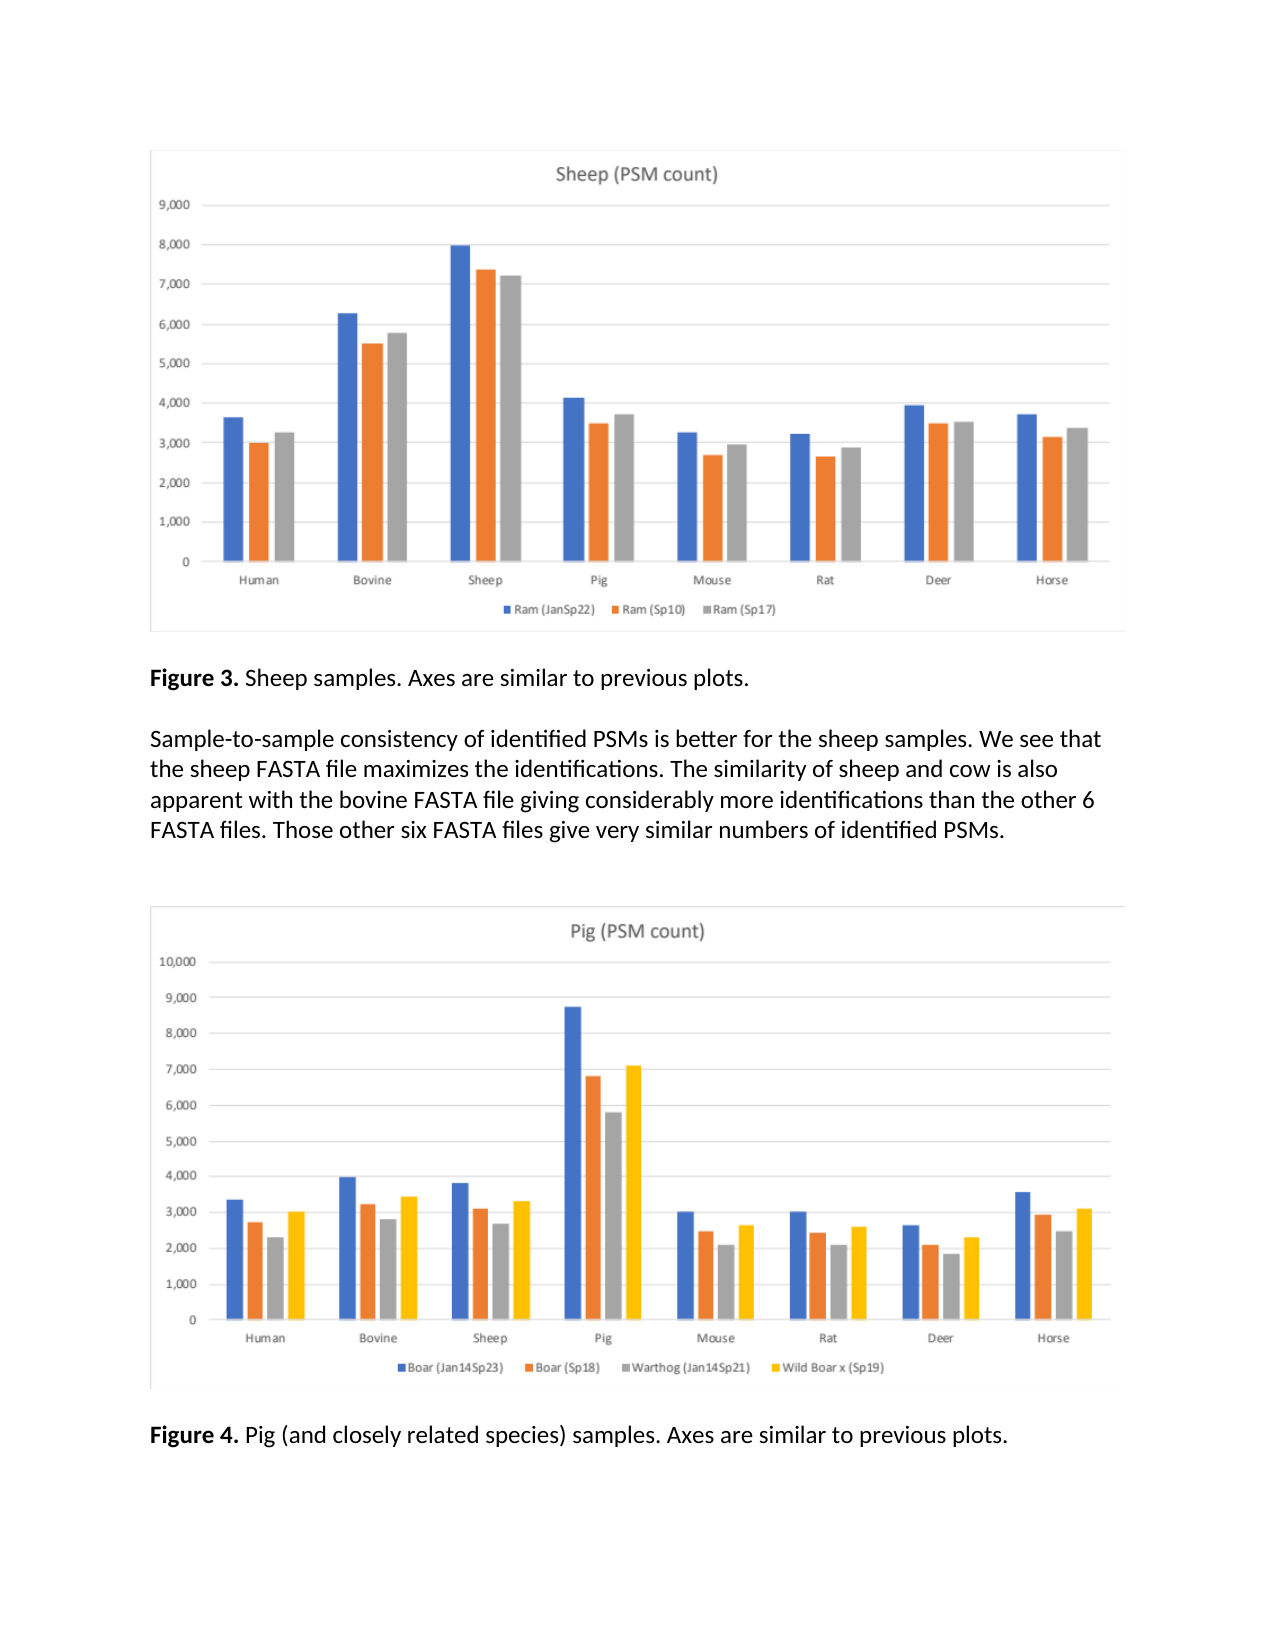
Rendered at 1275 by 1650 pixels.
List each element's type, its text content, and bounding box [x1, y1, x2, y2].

text Figure 3. Sheep samples. Axes are similar to previous plots. [150, 662, 1125, 692]
text Figure 4. Pig (and closely related species) samples. Axes are similar to previous plots. [150, 1419, 1125, 1449]
text Sample-to-sample consistency of identified PSMs is better for the sheep samples. We see that the sheep FASTA file maximizes the identifications. The similarity of sheep and cow is also apparent with the bovine FASTA file giving considerably more identifications than the other 6 FASTA files. Those other six FASTA files give very similar numbers of identified PSMs. [150, 723, 1125, 845]
